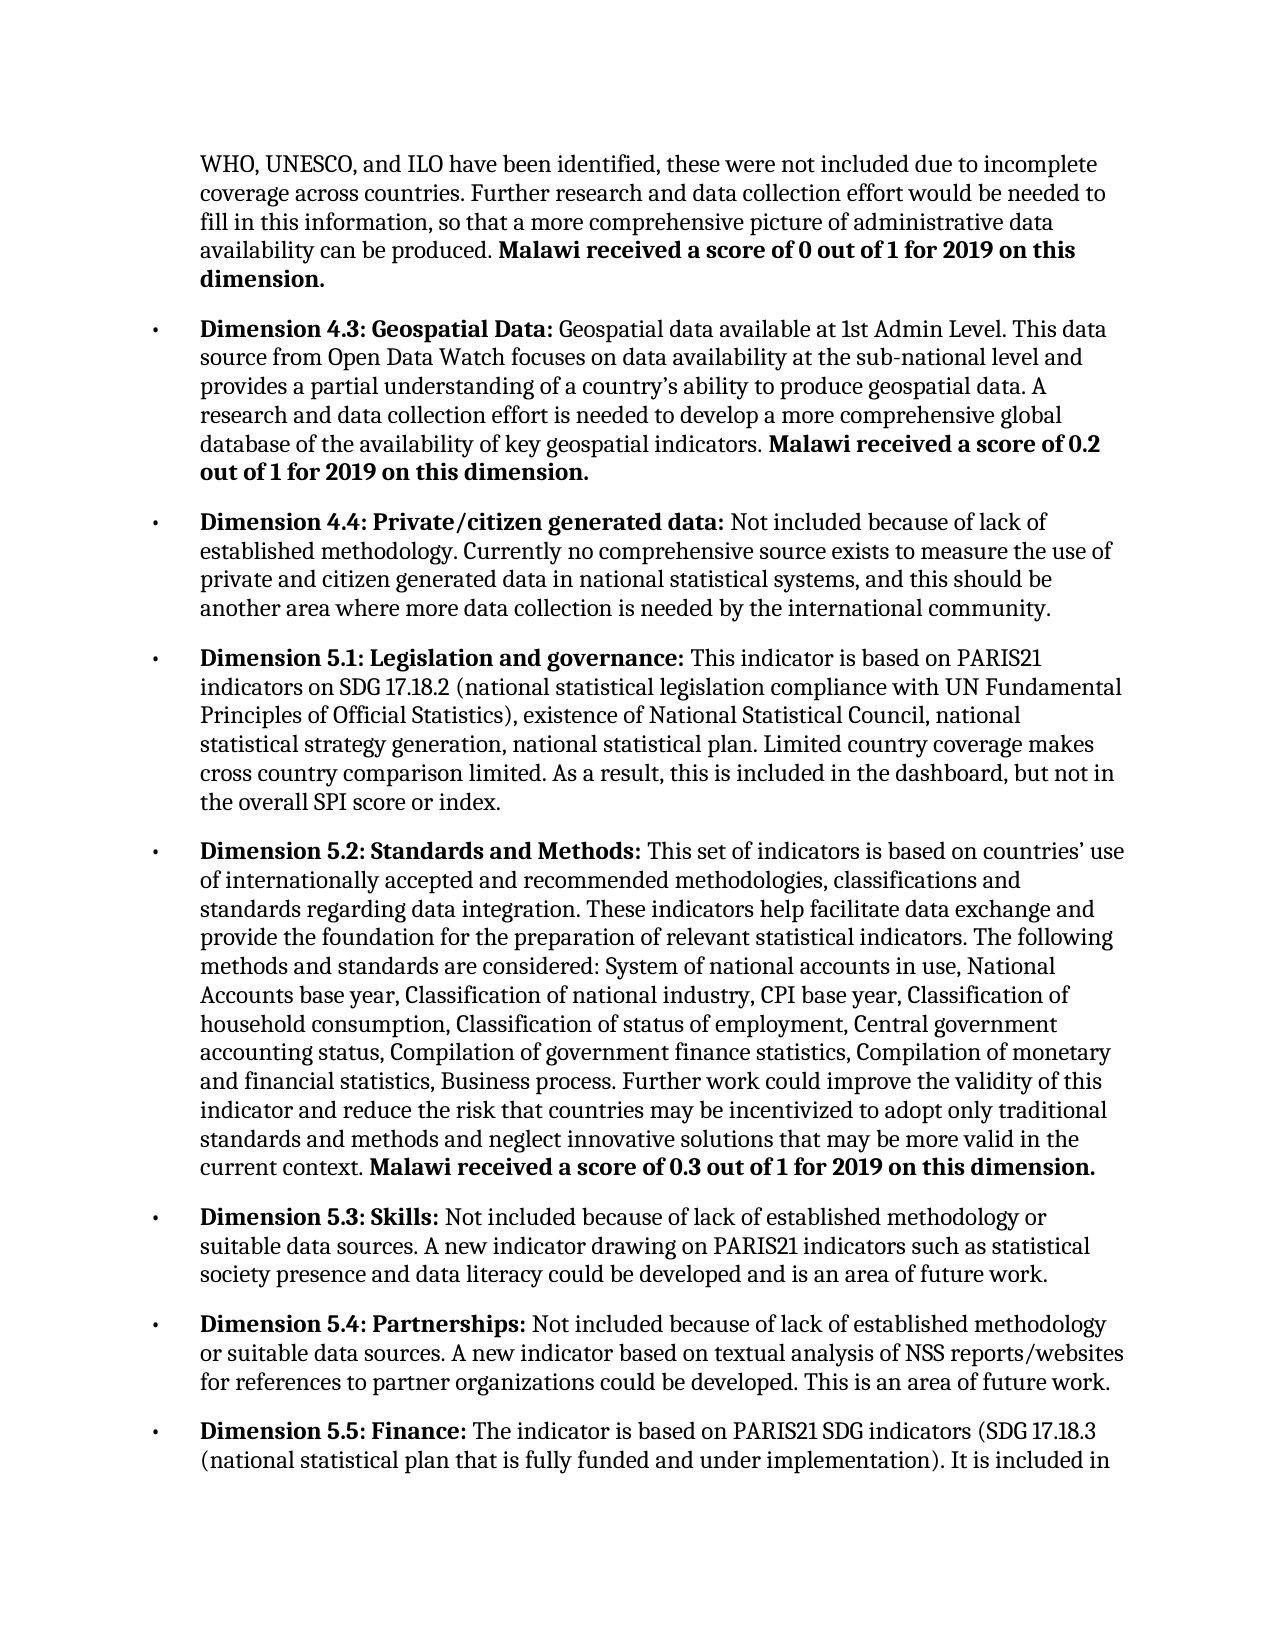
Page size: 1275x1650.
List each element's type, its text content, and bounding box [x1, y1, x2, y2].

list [150, 150, 1125, 294]
list Dimension 5.1: Legislation and governance: This indicator is based on PARIS21 indicators on SDG 17.18.2 (national statistical legislation compliance with UN Fundamental Principles of Official Statistics), existence of National Statistical Council, national statistical strategy generation, national statistical plan. Limited country coverage makes cross country comparison limited. As a result, this is included in the dashboard, but not in the overall SPI score or index. [150, 644, 1125, 816]
list Dimension 5.2: Standards and Methods: This set of indicators is based on countries’ use of internationally accepted and recommended methodologies, classifications and standards regarding data integration. These indicators help facilitate data exchange and provide the foundation for the preparation of relevant statistical indicators. The following methods and standards are considered: System of national accounts in use, National Accounts base year, Classification of national industry, CPI base year, Classification of household consumption, Classification of status of employment, Central government accounting status, Compilation of government finance statistics, Compilation of monetary and financial statistics, Business process. Further work could improve the validity of this indicator and reduce the risk that countries may be incentivized to adopt only traditional standards and methods and neglect innovative solutions that may be more valid in the current context. Malawi received a score of 0.3 out of 1 for 2019 on this dimension. [150, 837, 1125, 1182]
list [150, 1417, 1125, 1474]
list Dimension 4.4: Private/citizen generated data: Not included because of lack of established methodology. Currently no comprehensive source exists to measure the use of private and citizen generated data in national statistical systems, and this should be another area where more data collection is needed by the international community. [150, 508, 1125, 623]
list Dimension 4.3: Geospatial Data: Geospatial data available at 1st Admin Level. This data source from Open Data Watch focuses on data availability at the sub-national level and provides a partial understanding of a country’s ability to produce geospatial data. A research and data collection effort is needed to develop a more comprehensive global database of the availability of key geospatial indicators. Malawi received a score of 0.2 out of 1 for 2019 on this dimension. [150, 314, 1125, 487]
list Dimension 5.4: Partnerships: Not included because of lack of established methodology or suitable data sources. A new indicator based on textual analysis of NSS reports/websites for references to partner organizations could be developed. This is an area of future work. [150, 1310, 1125, 1396]
list Dimension 5.3: Skills: Not included because of lack of established methodology or suitable data sources. A new indicator drawing on PARIS21 indicators such as statistical society presence and data literacy could be developed and is an area of future work. [150, 1203, 1125, 1289]
